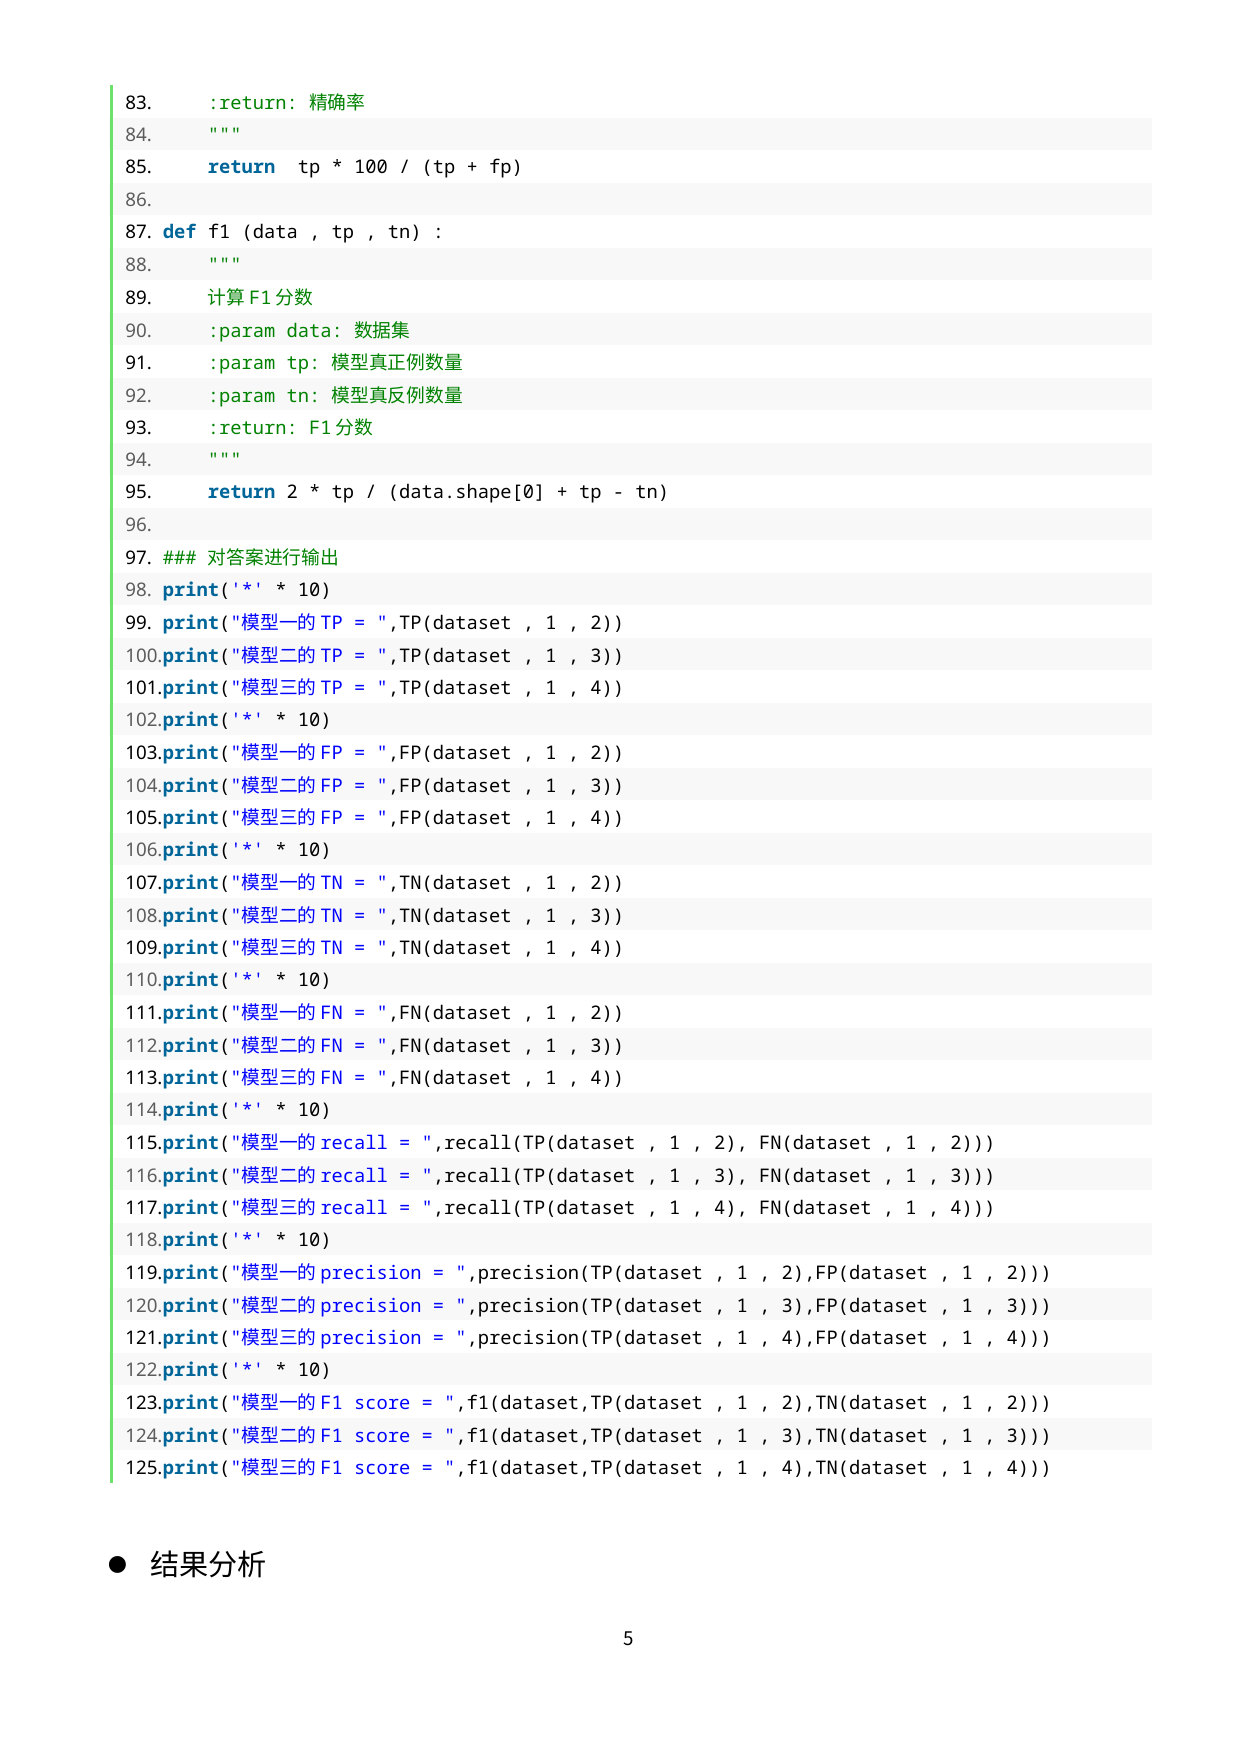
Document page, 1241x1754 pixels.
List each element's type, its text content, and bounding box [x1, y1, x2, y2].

list print("模型二的recall = ",recall(TP(dataset , 1 , 3), FN(dataset , 1 , 3))) [113, 1158, 1152, 1190]
list print("模型三的FP = ",FP(dataset , 1 , 4)) [113, 800, 1152, 833]
list print('*' * 10) [113, 833, 1152, 865]
list print("模型一的recall = ",recall(TP(dataset , 1 , 2), FN(dataset , 1 , 2))) [113, 1125, 1152, 1158]
list print("模型三的precision = ",precision(TP(dataset , 1 , 4),FP(dataset , 1 , 4))) [113, 1320, 1152, 1353]
list print("模型二的FP = ",FP(dataset , 1 , 3)) [113, 768, 1152, 800]
list :param tn: 模型真反例数量 [113, 378, 1152, 410]
list print('*' * 10) [113, 1353, 1152, 1385]
list print("模型三的TP = ",TP(dataset , 1 , 4)) [113, 670, 1152, 703]
list 结果分析 [106, 1530, 1152, 1595]
list """ [113, 118, 1152, 150]
list print("模型三的FN = ",FN(dataset , 1 , 4)) [113, 1060, 1152, 1093]
list print('*' * 10) [113, 573, 1152, 605]
list print("模型一的TP = ",TP(dataset , 1 , 2)) [113, 605, 1152, 638]
list print('*' * 10) [113, 1093, 1152, 1125]
list print("模型一的FN = ",FN(dataset , 1 , 2)) [113, 995, 1152, 1028]
list print('*' * 10) [113, 963, 1152, 995]
list print("模型二的precision = ",precision(TP(dataset , 1 , 3),FP(dataset , 1 , 3))) [113, 1288, 1152, 1320]
list ### 对答案进行输出 [113, 540, 1152, 573]
list print("模型二的TN = ",TN(dataset , 1 , 3)) [113, 898, 1152, 930]
list :return: F1分数 [113, 410, 1152, 443]
list print('*' * 10) [113, 1223, 1152, 1255]
list print("模型三的F1 score = ",f1(dataset,TP(dataset , 1 , 4),TN(dataset , 1 , 4))) [113, 1450, 1152, 1483]
list :return: 精确率 [113, 85, 1152, 118]
list print("模型一的FP = ",FP(dataset , 1 , 2)) [113, 735, 1152, 768]
list 计算F1分数 [113, 280, 1152, 313]
list :param tp: 模型真正例数量 [113, 345, 1152, 378]
list print("模型三的TN = ",TN(dataset , 1 , 4)) [113, 930, 1152, 963]
list """ [113, 443, 1152, 475]
list """ [113, 248, 1152, 280]
list print('*' * 10) [113, 703, 1152, 735]
list print("模型一的TN = ",TN(dataset , 1 , 2)) [113, 865, 1152, 898]
list return tp * 100 / (tp + fp) [113, 150, 1152, 183]
list print("模型二的F1 score = ",f1(dataset,TP(dataset , 1 , 3),TN(dataset , 1 , 3))) [113, 1418, 1152, 1450]
list :param data: 数据集 [113, 313, 1152, 345]
list print("模型一的precision = ",precision(TP(dataset , 1 , 2),FP(dataset , 1 , 2))) [113, 1255, 1152, 1288]
list print("模型二的FN = ",FN(dataset , 1 , 3)) [113, 1028, 1152, 1060]
list print("模型一的F1 score = ",f1(dataset,TP(dataset , 1 , 2),TN(dataset , 1 , 2))) [113, 1385, 1152, 1418]
list return 2 * tp / (data.shape[0] + tp - tn) [113, 475, 1152, 508]
list print("模型三的recall = ",recall(TP(dataset , 1 , 4), FN(dataset , 1 , 4))) [113, 1190, 1152, 1223]
list print("模型二的TP = ",TP(dataset , 1 , 3)) [113, 638, 1152, 670]
list def f1 (data , tp , tn) : [113, 215, 1152, 248]
